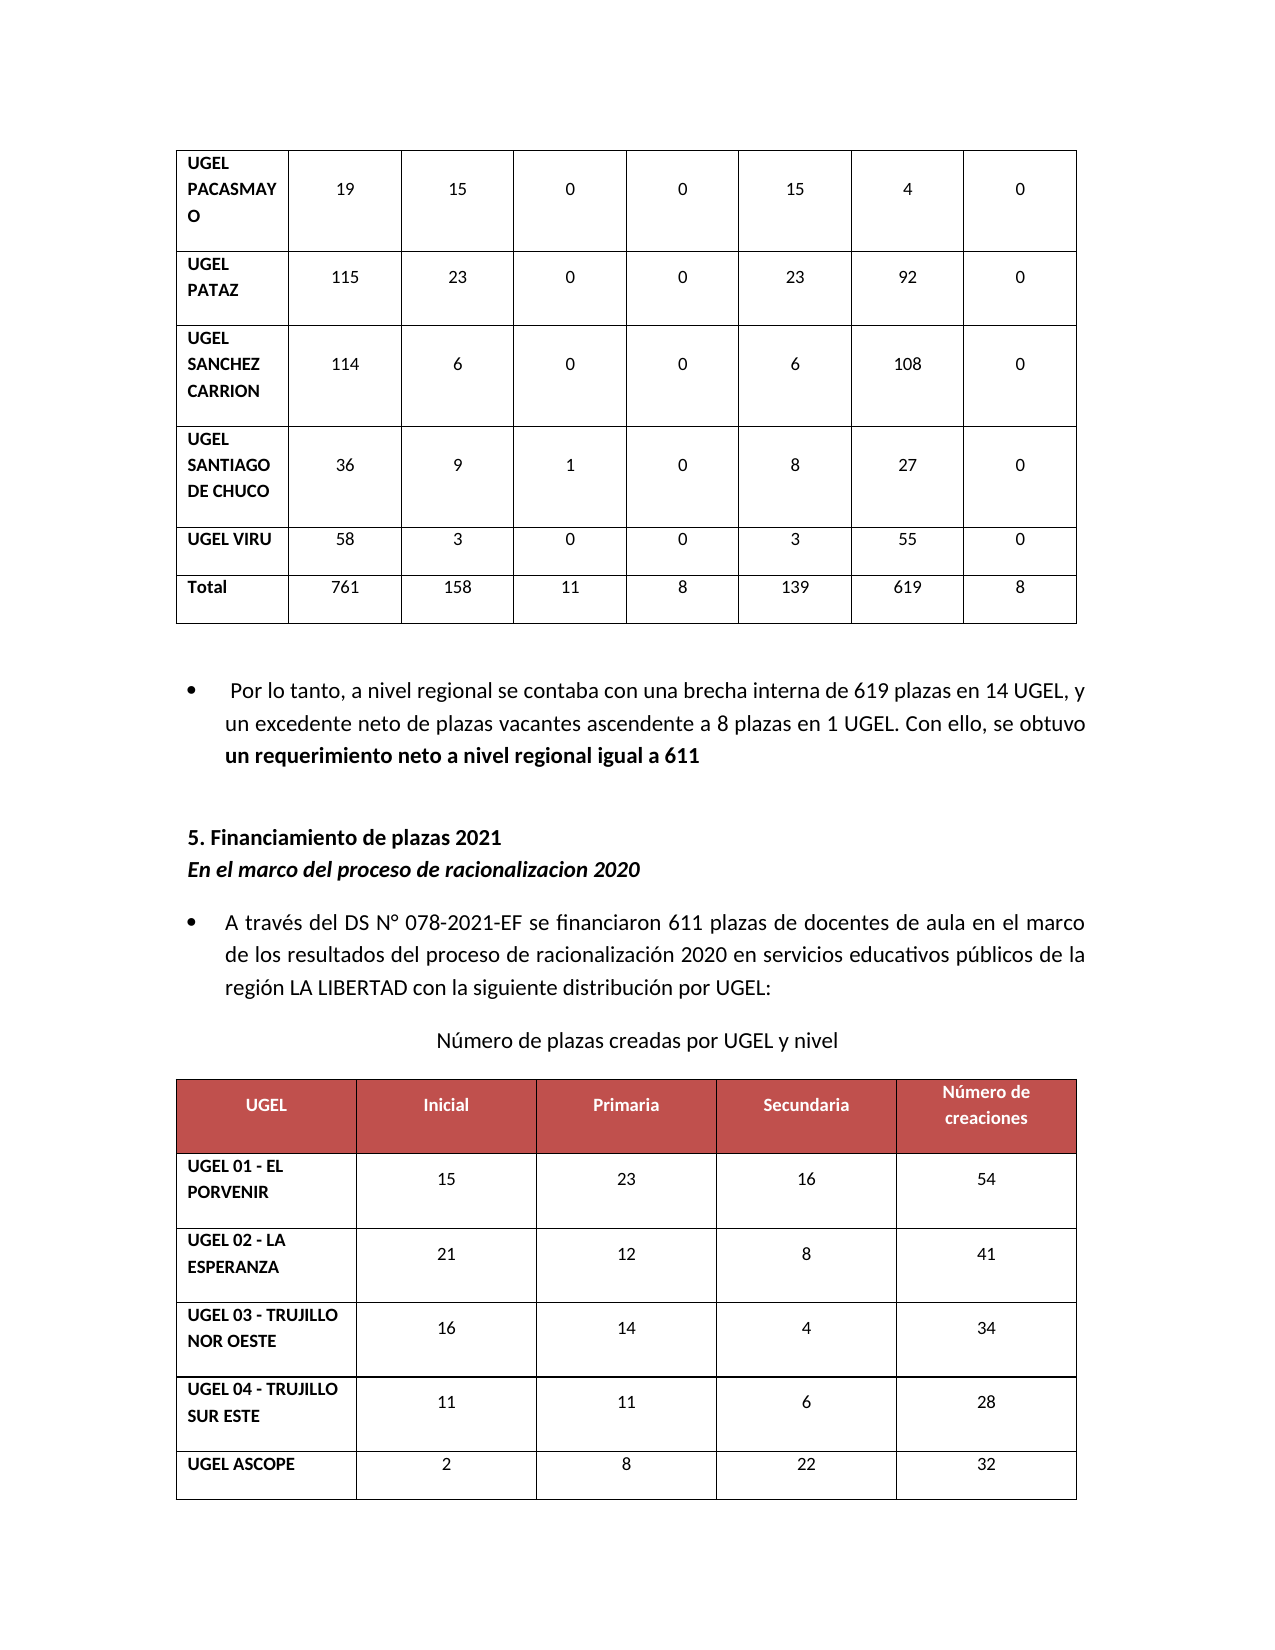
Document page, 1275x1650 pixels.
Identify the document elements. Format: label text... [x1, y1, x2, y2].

table_cell 16 [717, 1154, 896, 1228]
table_cell 0 [627, 528, 738, 574]
table_cell 0 [964, 252, 1076, 325]
table_cell UGEL 01 - EL PORVENIR [177, 1154, 356, 1228]
table_cell 19 [289, 151, 401, 251]
text Número de plazas creadas por UGEL y nivel [187, 1026, 1087, 1054]
table_cell 761 [289, 576, 401, 623]
table_cell 0 [514, 528, 626, 574]
table_cell 22 [717, 1452, 896, 1499]
table_cell UGEL VIRU [177, 528, 288, 574]
table_header Secundaria [717, 1080, 896, 1153]
table_cell 0 [514, 252, 626, 325]
table_cell 0 [627, 326, 738, 426]
table_cell 92 [852, 252, 963, 325]
table_cell 115 [289, 252, 401, 325]
table_cell 58 [289, 528, 401, 574]
table_cell 3 [739, 528, 851, 574]
table_cell 14 [537, 1303, 716, 1376]
table_cell 41 [897, 1229, 1076, 1302]
table_cell 1 [514, 427, 626, 527]
table_header UGEL [177, 1080, 356, 1153]
table_cell 23 [402, 252, 513, 325]
table_cell 15 [739, 151, 851, 251]
table_cell 15 [357, 1154, 536, 1228]
list A través del DS N° 078-2021-EF se financiaron 611 plazas de docentes de aula en el marco de los resultados del proceso de racionalización 2020 en servicios educativos públicos de la región LA LIBERTAD con la siguiente distribución por UGEL: [187, 908, 1087, 1001]
table_cell 0 [964, 326, 1076, 426]
table_cell UGEL 02 - LA ESPERANZA [177, 1229, 356, 1302]
table_cell UGEL 03 - TRUJILLO NOR OESTE [177, 1303, 356, 1376]
table_cell 9 [402, 427, 513, 527]
table_cell 55 [852, 528, 963, 574]
table_cell 27 [852, 427, 963, 527]
table_cell 54 [897, 1154, 1076, 1228]
table_cell UGEL ASCOPE [177, 1452, 356, 1499]
subtitle 5. Financiamiento de plazas 2021 [187, 823, 1087, 851]
table_cell 2 [357, 1452, 536, 1499]
table_cell 16 [357, 1303, 536, 1376]
table_cell 8 [739, 427, 851, 527]
table_cell 8 [717, 1229, 896, 1302]
table_cell 108 [852, 326, 963, 426]
table_cell 23 [739, 252, 851, 325]
table_cell 11 [537, 1378, 716, 1451]
table_cell 34 [897, 1303, 1076, 1376]
table_header Número de creaciones [897, 1080, 1076, 1153]
table_cell Total [177, 576, 288, 623]
table_cell 0 [964, 427, 1076, 527]
table_cell 0 [627, 151, 738, 251]
table_cell 11 [514, 576, 626, 623]
table_cell 3 [402, 528, 513, 574]
table_cell 6 [717, 1378, 896, 1451]
table_header Inicial [357, 1080, 536, 1153]
table_cell 6 [739, 326, 851, 426]
table_cell 139 [739, 576, 851, 623]
table_cell 619 [852, 576, 963, 623]
table_cell UGEL PATAZ [177, 252, 288, 325]
table_cell 28 [897, 1378, 1076, 1451]
table_cell 36 [289, 427, 401, 527]
table_cell 11 [357, 1378, 536, 1451]
table_cell 0 [514, 326, 626, 426]
table_cell UGEL SANTIAGO DE CHUCO [177, 427, 288, 527]
table_cell 21 [357, 1229, 536, 1302]
table_cell 32 [897, 1452, 1076, 1499]
table_cell 23 [537, 1154, 716, 1228]
table_cell 4 [852, 151, 963, 251]
list Por lo tanto, a nivel regional se contaba con una brecha interna de 619 plazas en 14 UGEL, y un excedente neto de plazas vacantes ascendente a 8 plazas en 1 UGEL. Con ello, se obtuvo un requerimiento neto a nivel regional igual a 611 [187, 677, 1087, 769]
table_cell 8 [537, 1452, 716, 1499]
table_cell 8 [964, 576, 1076, 623]
table_cell 8 [627, 576, 738, 623]
table_cell 6 [402, 326, 513, 426]
table_cell 114 [289, 326, 401, 426]
table_cell 158 [402, 576, 513, 623]
table_cell UGEL SANCHEZ CARRION [177, 326, 288, 426]
table_cell 12 [537, 1229, 716, 1302]
table_cell UGEL PACASMAYO [177, 151, 288, 251]
table_cell 0 [514, 151, 626, 251]
table_cell 0 [964, 528, 1076, 574]
table_cell 15 [402, 151, 513, 251]
table_cell UGEL 04 - TRUJILLO SUR ESTE [177, 1378, 356, 1451]
table_header Primaria [537, 1080, 716, 1153]
table_cell 0 [627, 427, 738, 527]
table_cell 4 [717, 1303, 896, 1376]
text En el marco del proceso de racionalizacion 2020 [187, 855, 1087, 883]
table_cell 0 [627, 252, 738, 325]
table_cell 0 [964, 151, 1076, 251]
